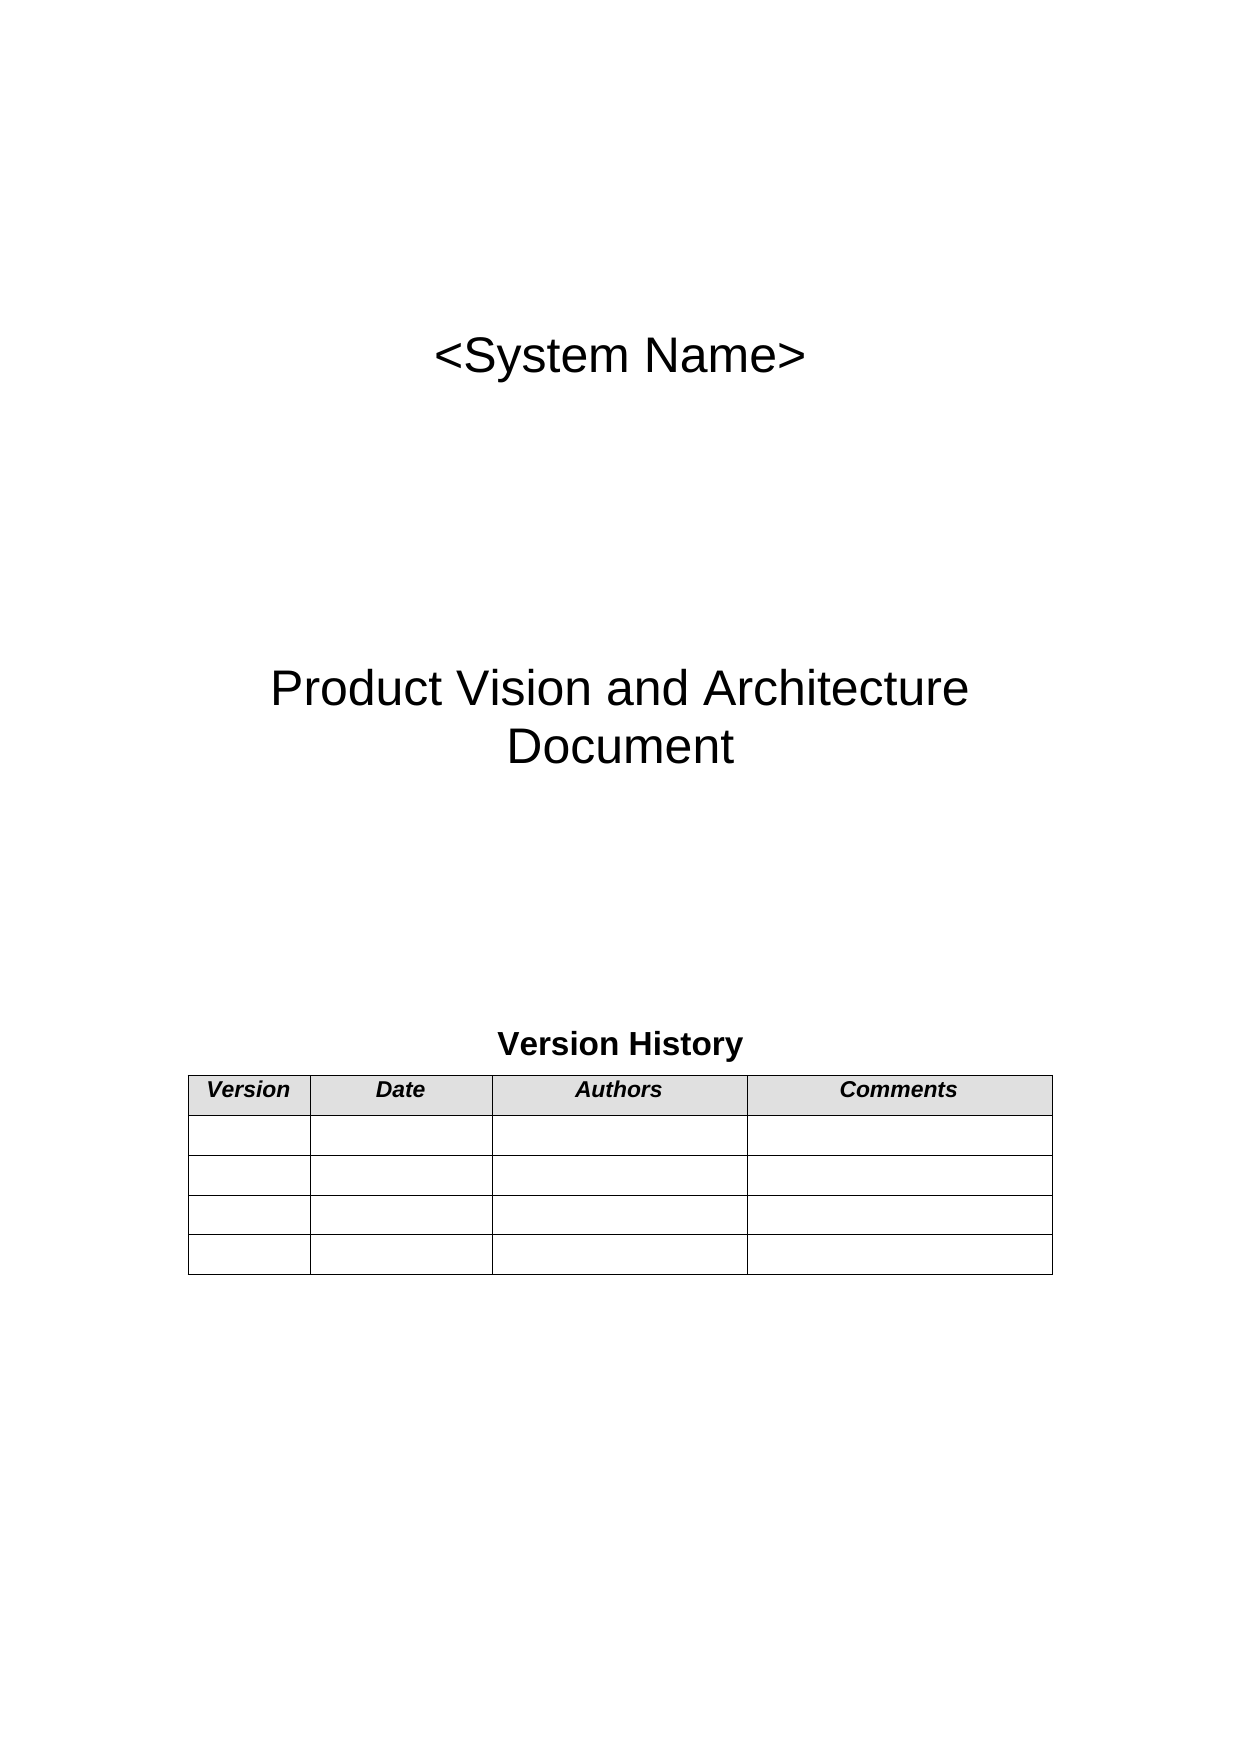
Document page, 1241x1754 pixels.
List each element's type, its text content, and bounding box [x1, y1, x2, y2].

table_cell [493, 1196, 747, 1234]
table_cell [493, 1235, 747, 1274]
text Version History [187, 1024, 1053, 1062]
table_cell [748, 1235, 1052, 1274]
table_header Date [311, 1076, 492, 1115]
table_cell [311, 1196, 492, 1234]
table_header Comments [748, 1076, 1052, 1115]
table_cell [189, 1156, 310, 1194]
table_cell [493, 1156, 747, 1194]
table_cell [748, 1196, 1052, 1234]
table_header Authors [493, 1076, 747, 1115]
table_cell [311, 1235, 492, 1274]
text <System Name> [187, 325, 1053, 409]
table_cell [189, 1235, 310, 1274]
table_cell [748, 1116, 1052, 1154]
table_cell [748, 1156, 1052, 1194]
table_cell [189, 1196, 310, 1234]
table_cell [189, 1116, 310, 1154]
table_header Version [189, 1076, 310, 1115]
text Product Vision and Architecture Document [187, 659, 1053, 774]
table_cell [311, 1116, 492, 1154]
table_cell [311, 1156, 492, 1194]
table_cell [493, 1116, 747, 1154]
